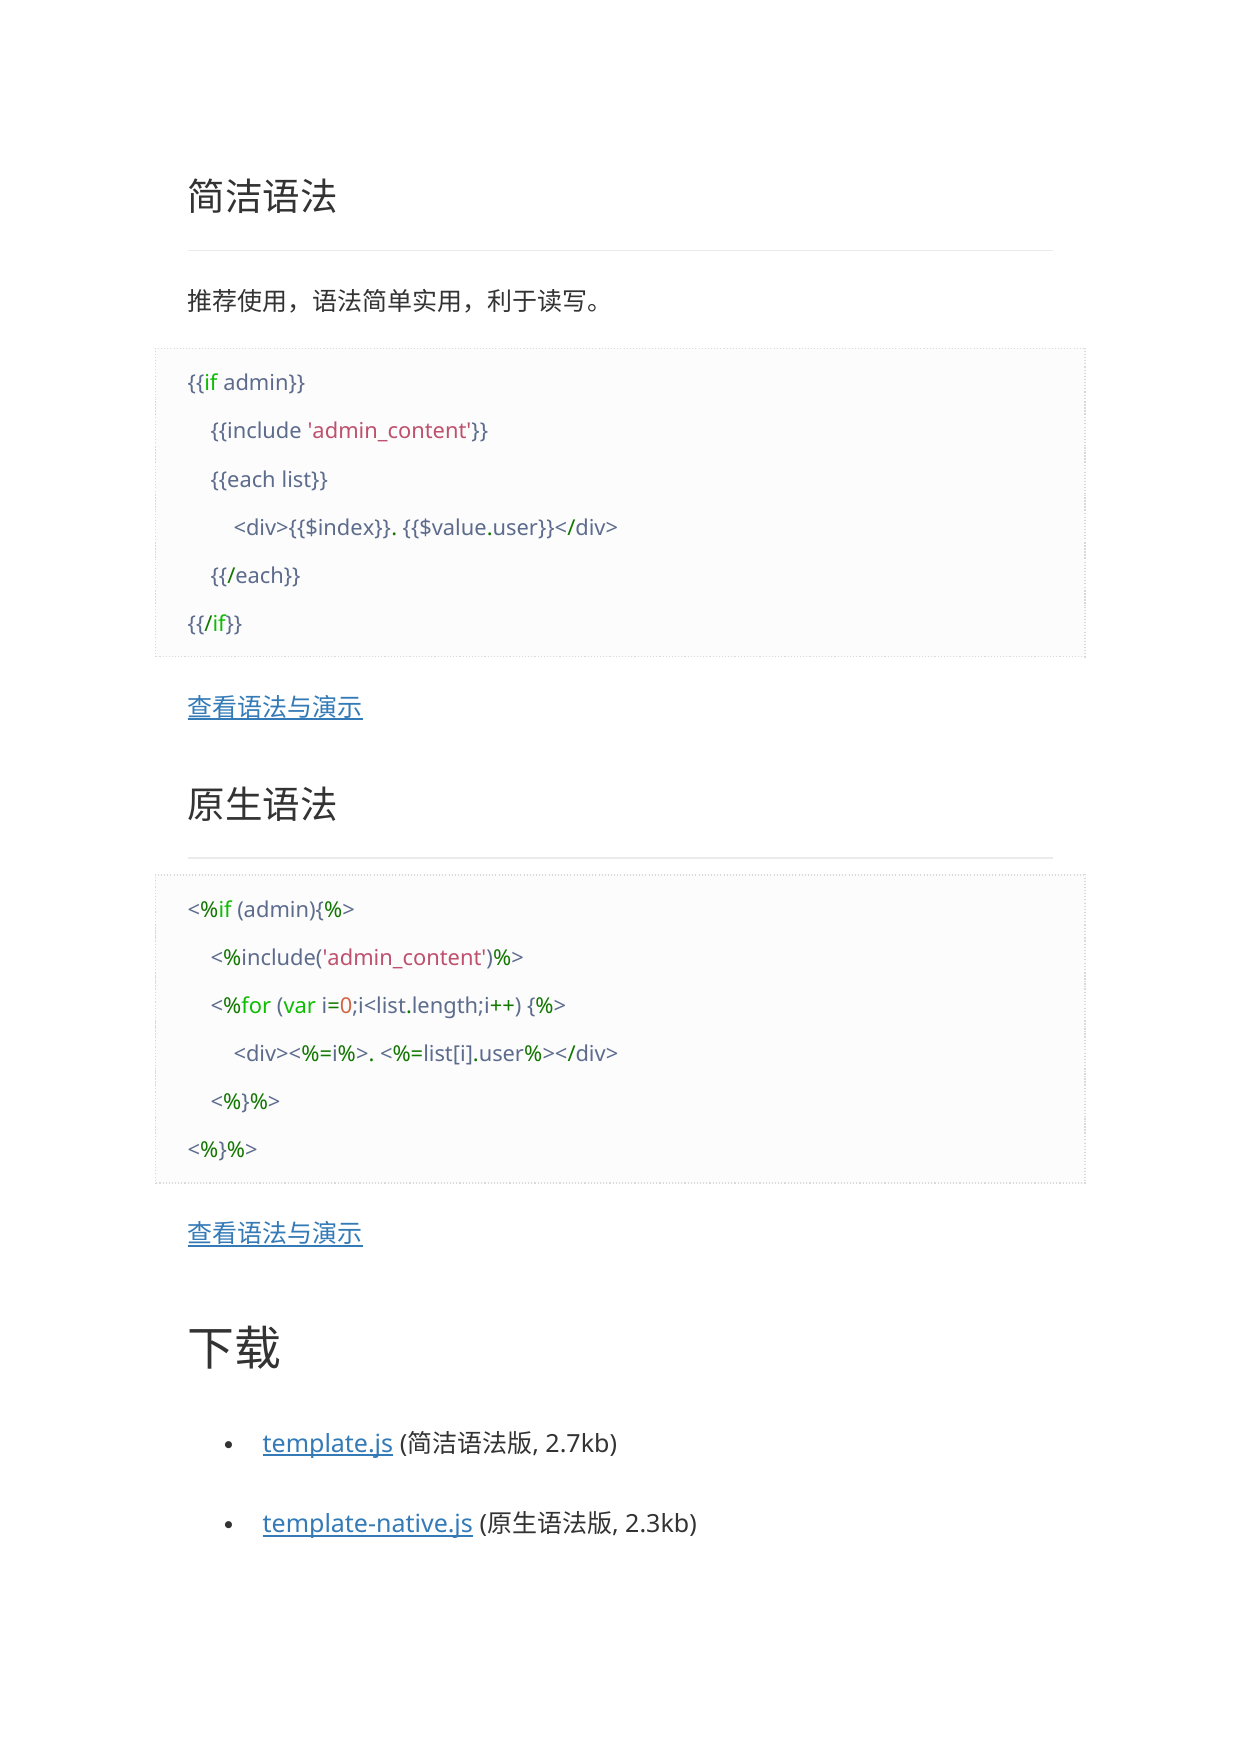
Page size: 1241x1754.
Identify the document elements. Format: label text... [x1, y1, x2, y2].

text {{if admin}} [155, 348, 1086, 396]
text 下载 [187, 1296, 1053, 1393]
list template.js (简洁语法版, 2.7kb) [225, 1409, 1053, 1474]
text 查看语法与演示 [187, 673, 1053, 738]
list template-native.js (原生语法版, 2.3kb) [225, 1489, 1053, 1554]
text <%for (var i=0;i<list.length;i++) {%> [155, 971, 1086, 1019]
text <%if (admin){%> [155, 874, 1086, 922]
text {{each list}} [155, 444, 1086, 492]
text <%}%> [155, 1115, 1086, 1184]
text 推荐使用，语法简单实用，利于读写。 [187, 267, 1053, 332]
text {{include 'admin_content'}} [155, 396, 1086, 444]
text 简洁语法 [187, 162, 1053, 251]
text <div><%=i%>. <%=list[i].user%></div> [155, 1019, 1086, 1067]
text {{/each}} [155, 540, 1086, 588]
text <%}%> [155, 1067, 1086, 1115]
text <%include('admin_content')%> [155, 922, 1086, 971]
text {{/if}} [155, 588, 1086, 657]
text 查看语法与演示 [187, 1199, 1053, 1264]
text <div>{{$index}}. {{$value.user}}</div> [155, 492, 1086, 540]
text 原生语法 [187, 769, 1053, 859]
